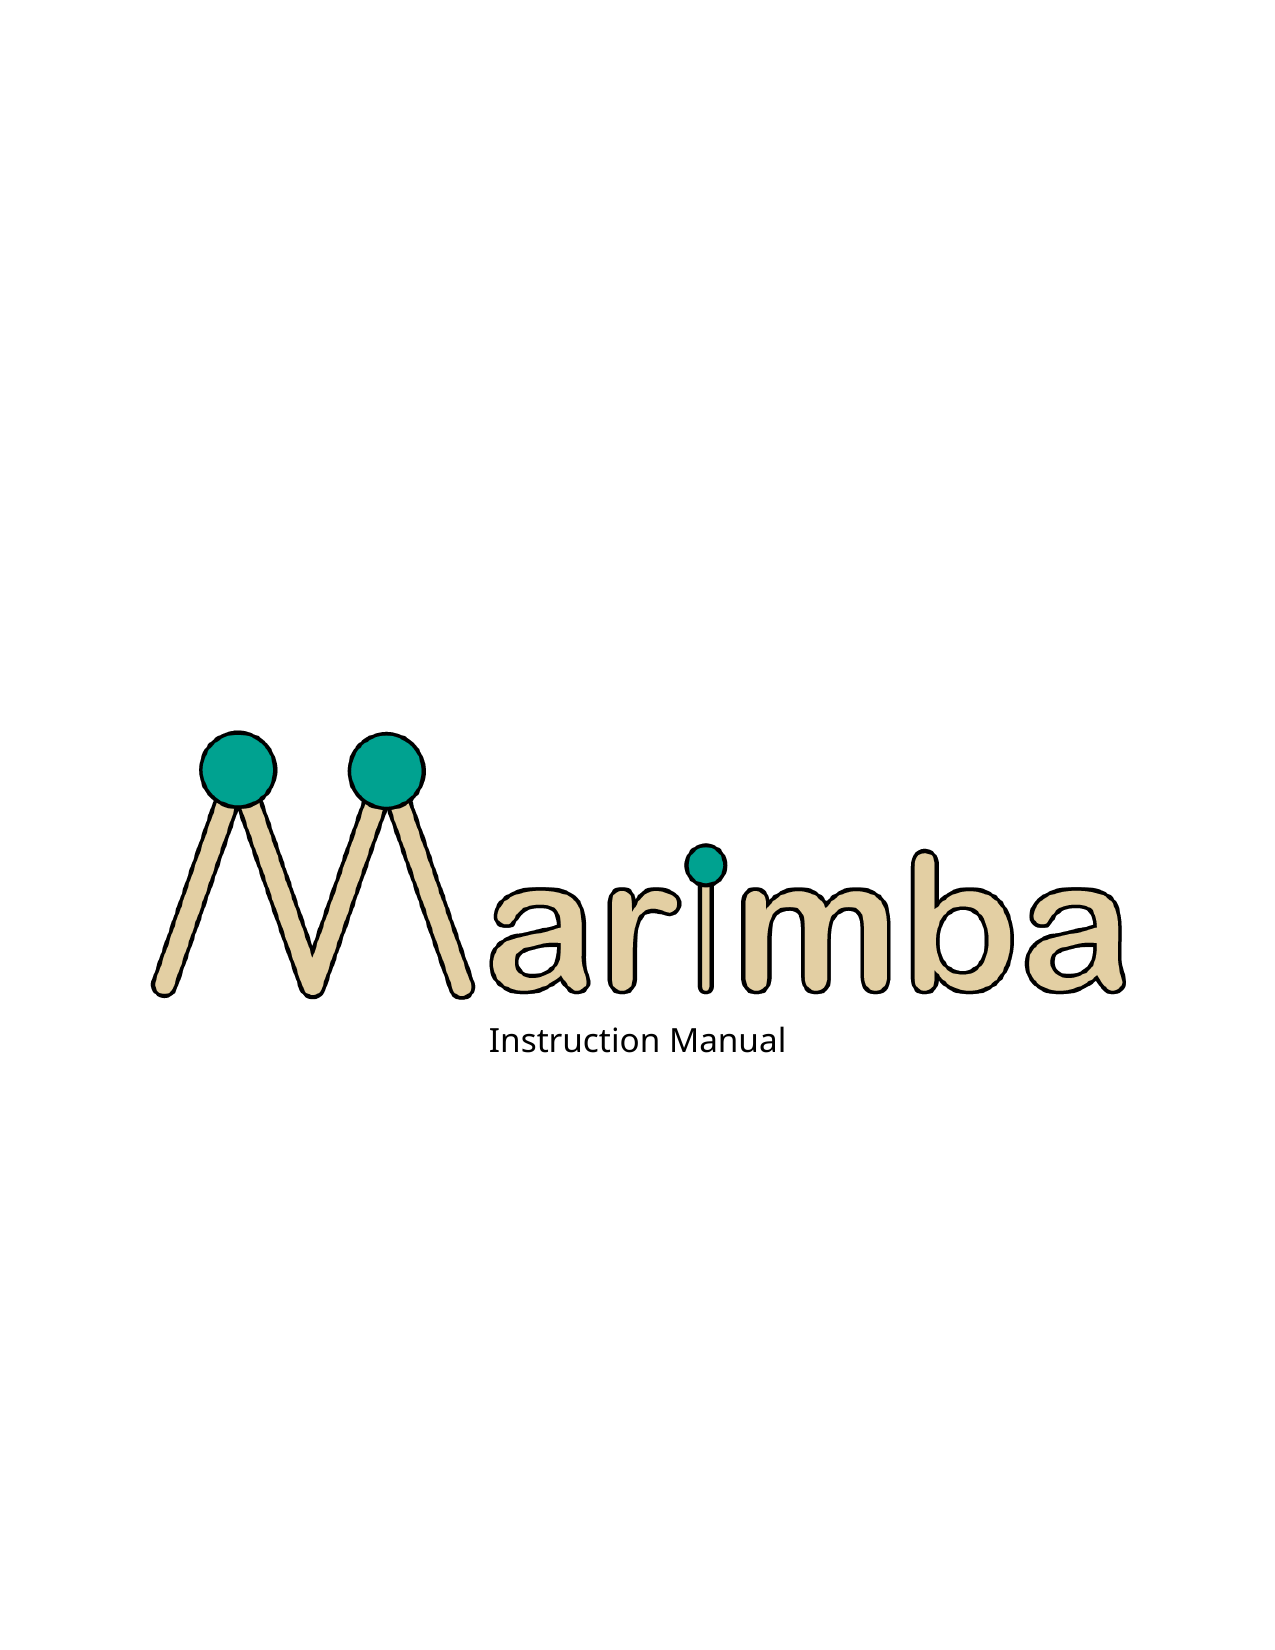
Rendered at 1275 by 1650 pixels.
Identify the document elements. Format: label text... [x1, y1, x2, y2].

picture [150, 729, 1126, 1000]
text Instruction Manual [150, 1000, 1125, 1062]
